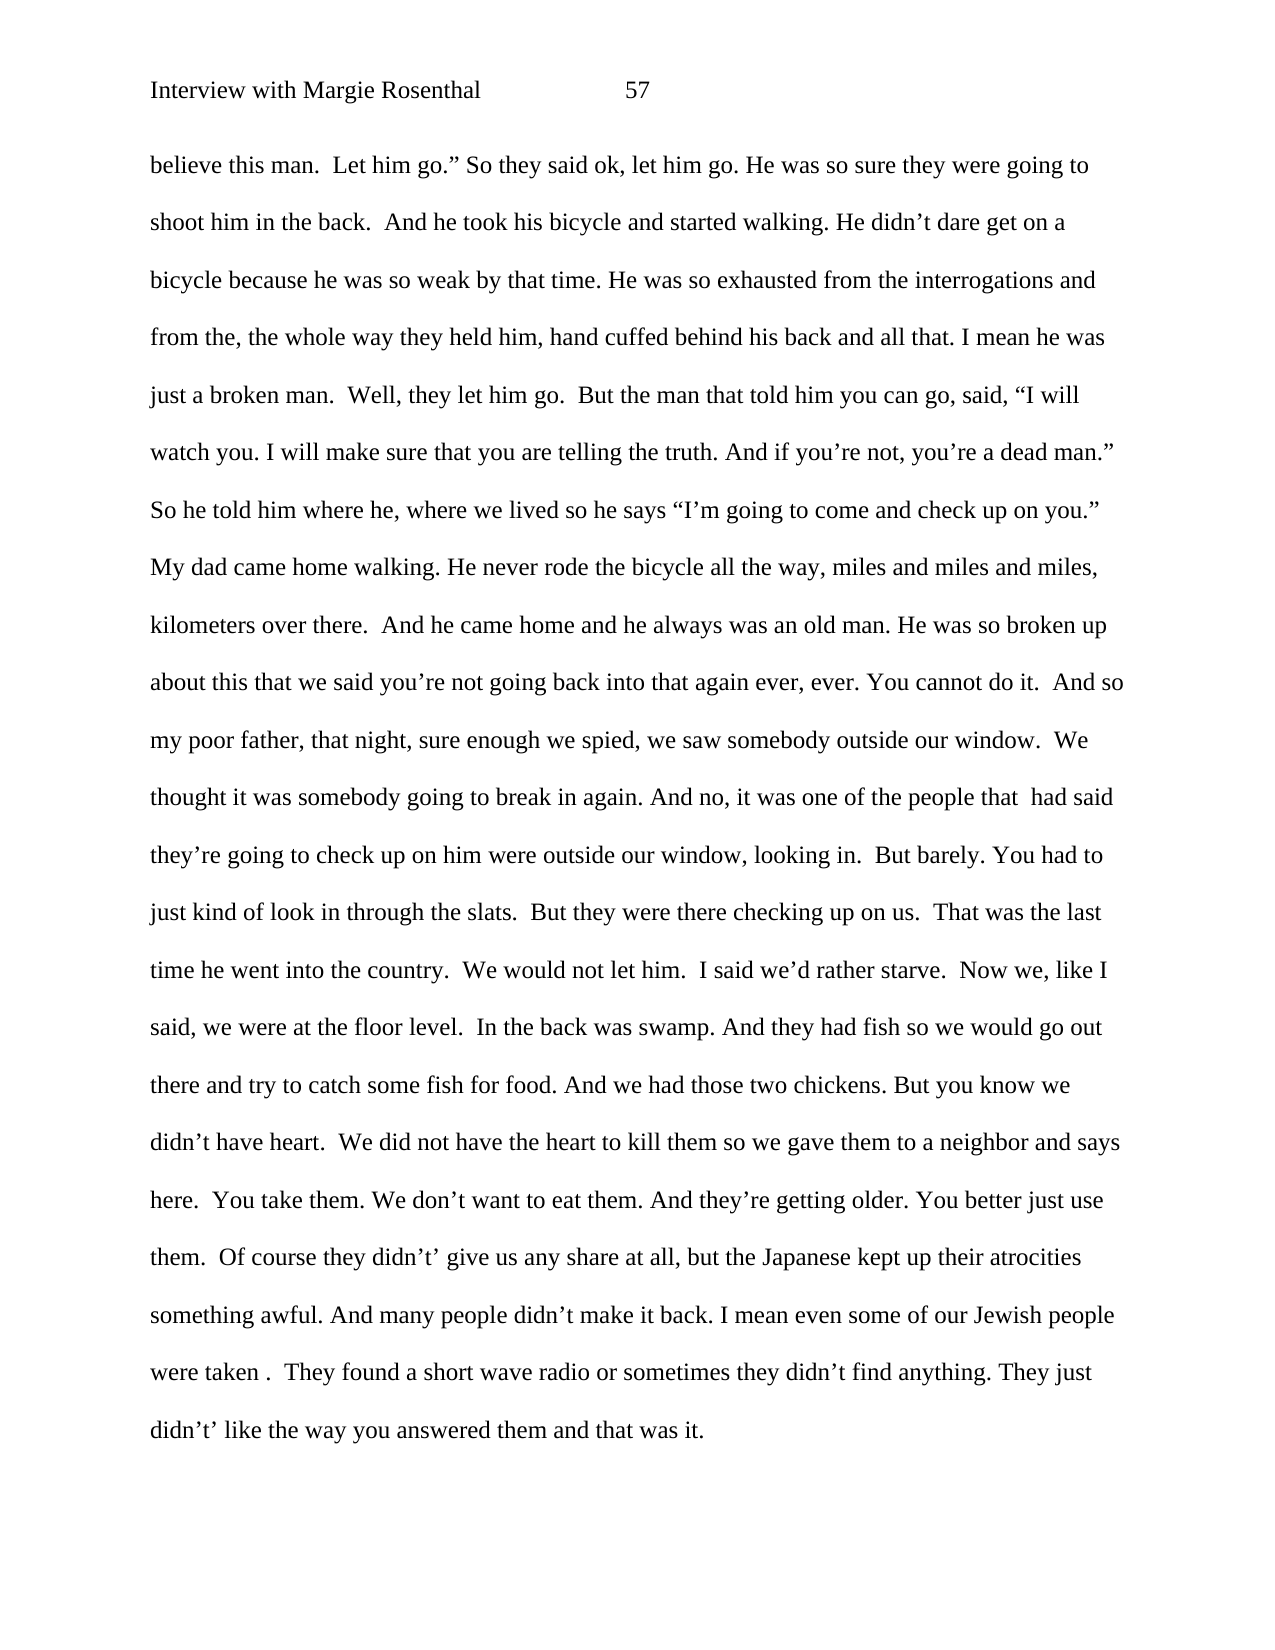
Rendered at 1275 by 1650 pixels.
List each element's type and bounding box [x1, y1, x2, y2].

text [150, 150, 1125, 1444]
